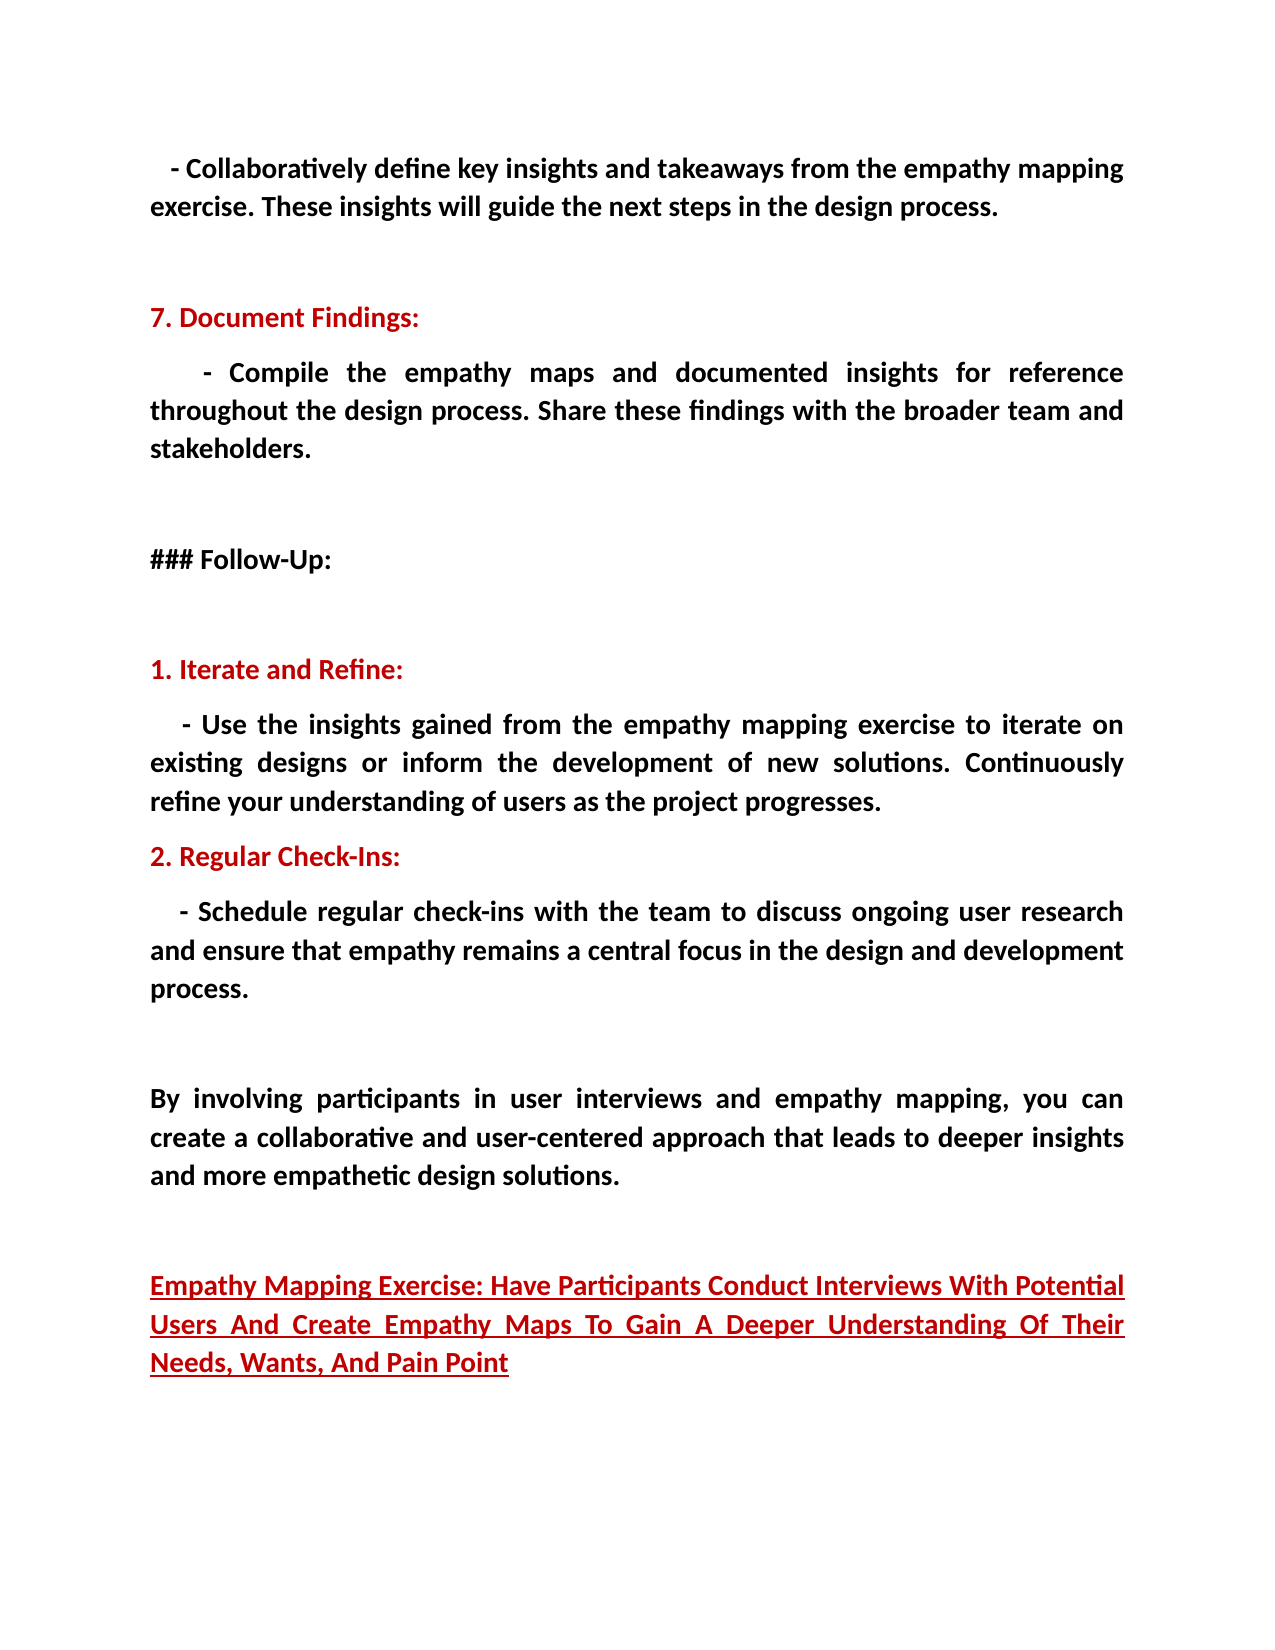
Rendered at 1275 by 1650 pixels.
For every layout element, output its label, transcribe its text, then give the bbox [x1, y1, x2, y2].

text - Schedule regular check-ins with the team to discuss ongoing user research and ensure that empathy remains a central focus in the design and development process. [150, 893, 1125, 1006]
text 2. Regular Check-Ins: [150, 838, 1125, 874]
text Empathy Mapping Exercise: Have Participants Conduct Interviews With Potential Users And Create Empathy Maps To Gain A Deeper Understanding Of Their Needs, Wants, And Pain Point [150, 1300, 1125, 1336]
text - Compile the empathy maps and documented insights for reference throughout the design process. Share these findings with the broader team and stakeholders. [150, 354, 1125, 466]
text Empathy Mapping Exercise: Have Participants Conduct Interviews With Potential Users And Create Empathy Maps To Gain A Deeper Understanding Of Their Needs, Wants, And Pain Point [150, 1267, 1125, 1298]
text 7. Document Findings: [150, 299, 1125, 334]
text Empathy Mapping Exercise: Have Participants Conduct Interviews With Potential Users And Create Empathy Maps To Gain A Deeper Understanding Of Their Needs, Wants, And Pain Point [150, 1338, 1125, 1380]
text - Collaboratively define key insights and takeaways from the empathy mapping exercise. These insights will guide the next steps in the design process. [150, 150, 1125, 224]
text By involving participants in user interviews and empathy mapping, you can create a collaborative and user-centered approach that leads to deeper insights and more empathetic design solutions. [150, 1080, 1125, 1193]
text 1. Iterate and Refine: [150, 651, 1125, 687]
text ### Follow-Up: [150, 541, 1125, 576]
text - Use the insights gained from the empathy mapping exercise to iterate on existing designs or inform the development of new solutions. Continuously refine your understanding of users as the project progresses. [150, 706, 1125, 819]
